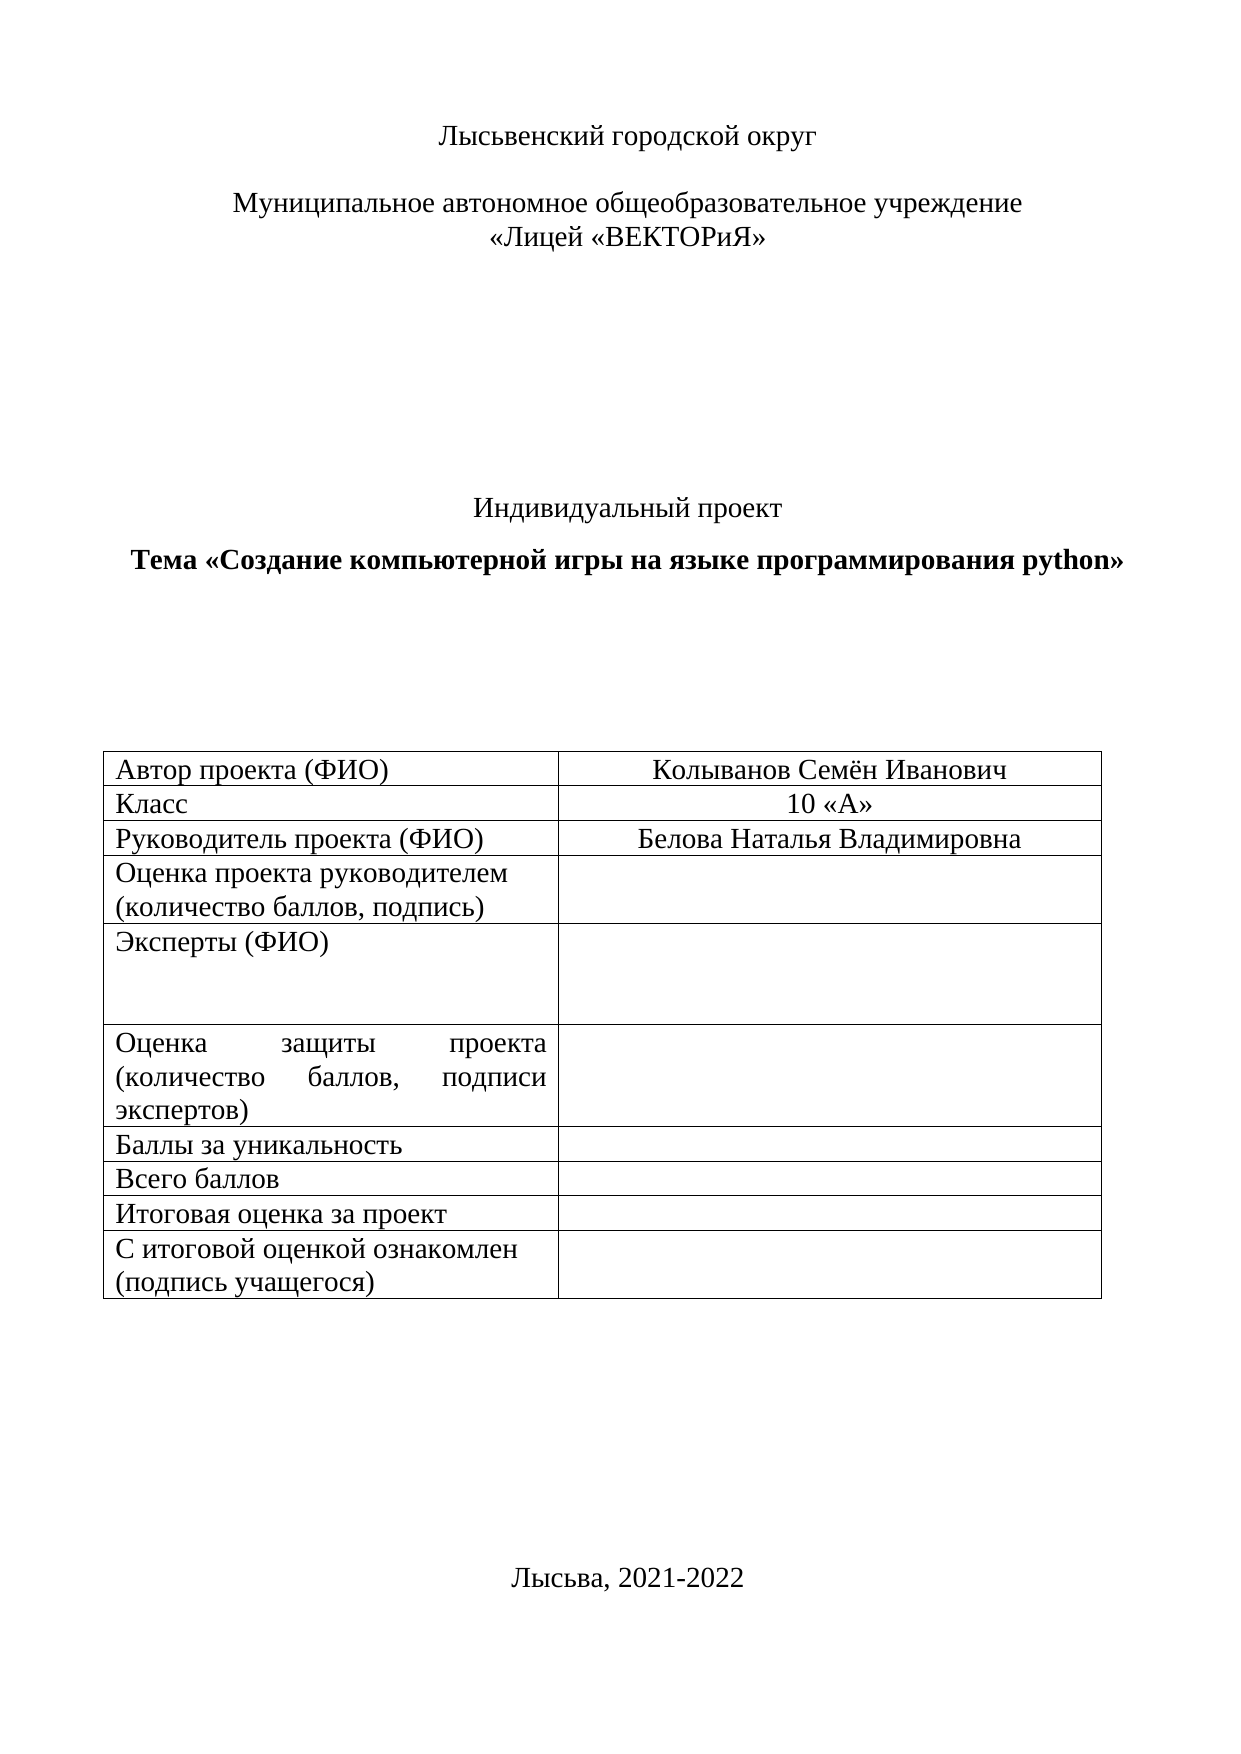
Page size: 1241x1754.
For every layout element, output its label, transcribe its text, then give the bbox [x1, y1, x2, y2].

text Индивидуальный проект [103, 490, 1152, 523]
table_cell Белова Наталья Владимировна [559, 821, 1101, 854]
table_cell [559, 924, 1101, 1024]
text Тема «Создание компьютерной игры на языке программирования python» [103, 542, 1152, 576]
table_header Автор проекта (ФИО) [104, 752, 558, 785]
table_cell Эксперты (ФИО) [104, 924, 558, 1024]
table_cell [559, 1196, 1101, 1230]
table_cell Оценка проекта руководителем (количество баллов, подпись) [104, 856, 558, 923]
text Муниципальное автономное общеобразовательное учреждение [103, 185, 1152, 219]
table_cell [559, 1127, 1101, 1161]
table_cell [559, 1231, 1101, 1298]
table_cell Всего баллов [104, 1162, 558, 1195]
table_cell [559, 1025, 1101, 1126]
table_cell С итоговой оценкой ознакомлен (подпись учащегося) [104, 1231, 558, 1298]
table_cell Класс [104, 786, 558, 820]
table_cell [559, 856, 1101, 923]
table_cell Руководитель проекта (ФИО) [104, 821, 558, 854]
text Лысьвенский городской округ [103, 118, 1152, 152]
table_cell [559, 1162, 1101, 1195]
table_header Колыванов Семён Иванович [559, 752, 1101, 785]
text Лысьва, 2021-2022 [103, 1560, 1152, 1593]
table_cell 10 «А» [559, 786, 1101, 820]
text «Лицей «ВЕКТОРиЯ» [103, 219, 1152, 281]
table_cell Баллы за уникальность [104, 1127, 558, 1161]
table_cell Итоговая оценка за проект [104, 1196, 558, 1230]
table_cell Оценка защиты проекта (количество баллов, подписи экспертов) [104, 1025, 558, 1126]
